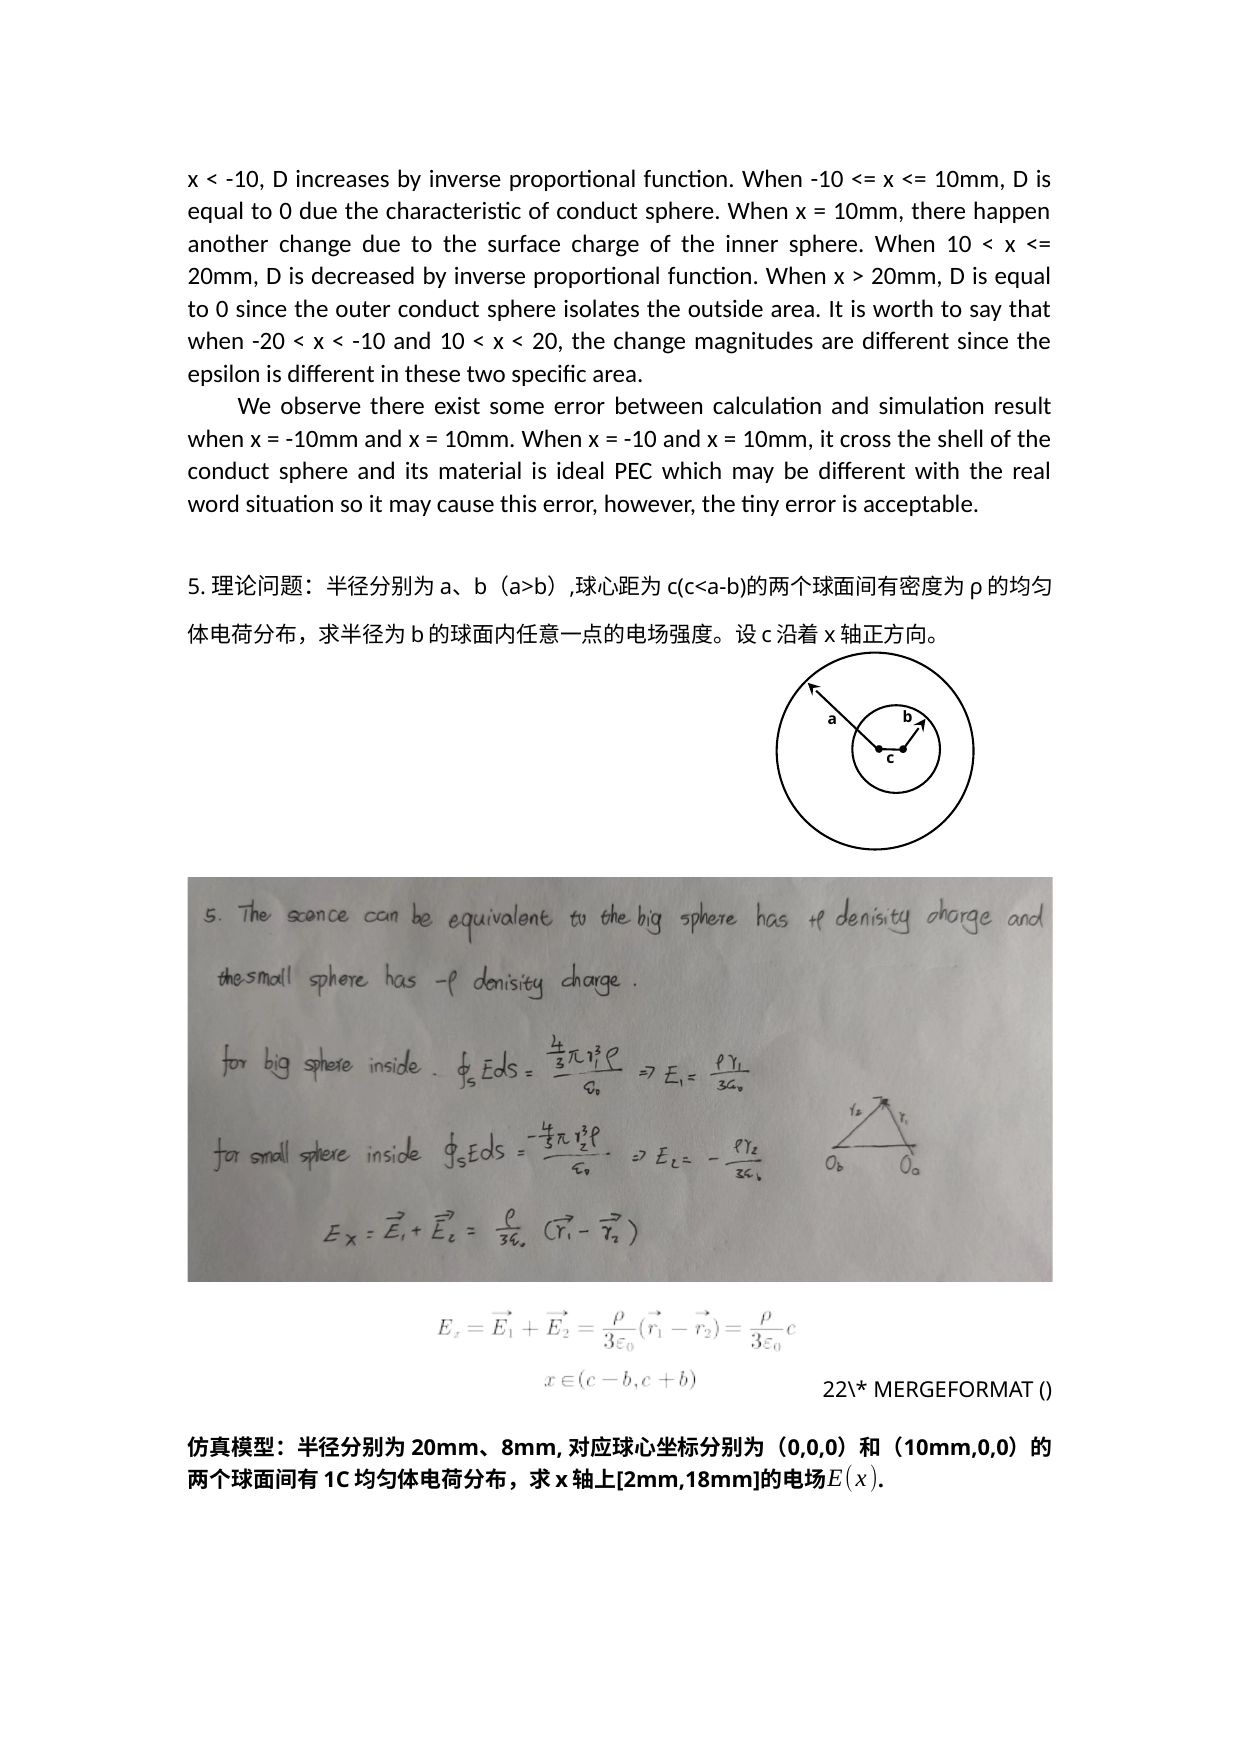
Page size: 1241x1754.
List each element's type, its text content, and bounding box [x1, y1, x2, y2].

text 5. 理论问题：半径分别为a、b（a>b）,球心距为c(c<a-b)的两个球面间有密度为ρ的均匀体电荷分布，求半径为b的球面内任意一点的电场强度。设c沿着x轴正方向。 [187, 552, 1053, 649]
picture [187, 877, 1053, 1282]
text 仿真模型：半径分别为20mm、8mm, 对应球心坐标分别为（0,0,0）和（10mm,0,0）的两个球面间有1C均匀体电荷分布，求x轴上[2mm,18mm]的电场. [187, 1429, 1053, 1494]
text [187, 162, 1053, 389]
text We observe there exist some error between calculation and simulation result when x = -10mm and x = 10mm. When x = -10 and x = 10mm, it cross the shell of the conduct sphere and its material is ideal PEC which may be different with the real word situation so it may cause this error, however, the tiny error is acceptable. [187, 389, 1053, 519]
